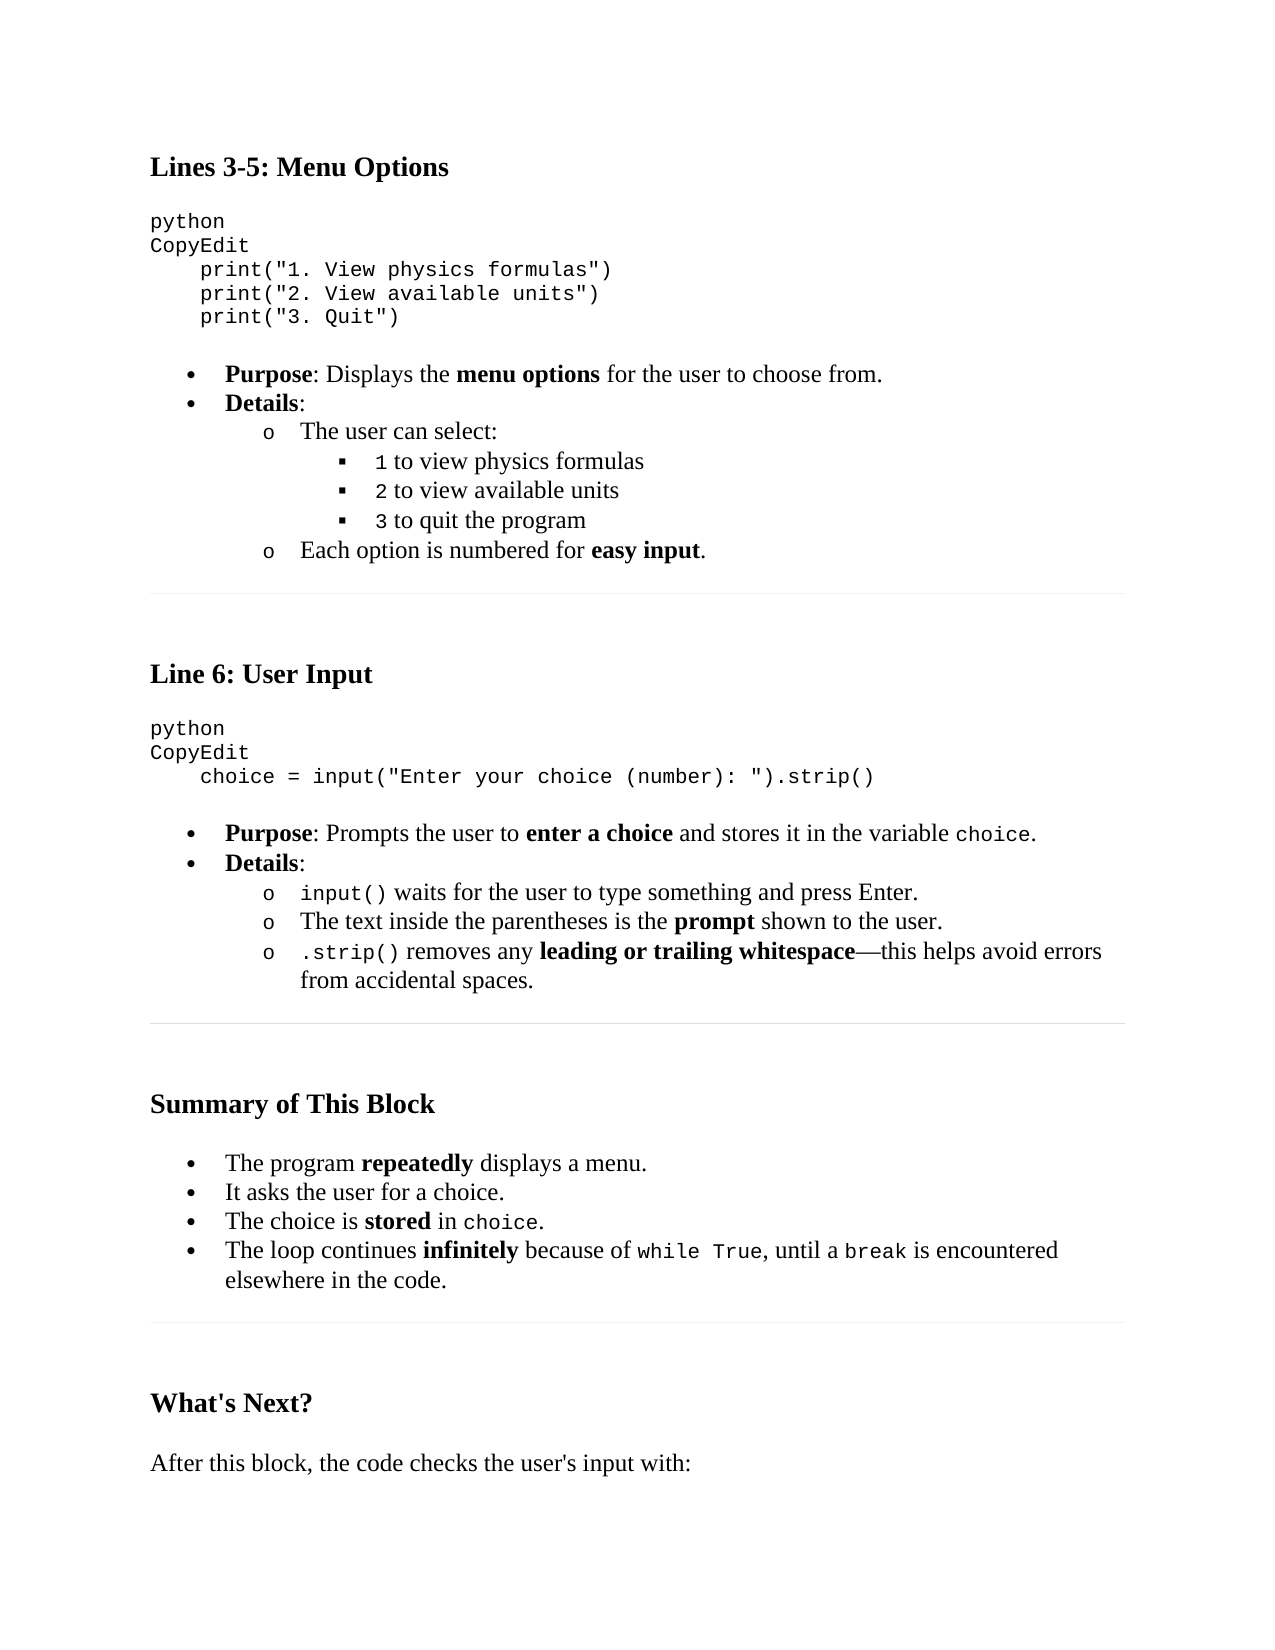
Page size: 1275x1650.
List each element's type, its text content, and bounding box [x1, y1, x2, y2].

text print("3. Quit") [150, 306, 1125, 330]
text Lines 3-5: Menu Options [150, 150, 1125, 182]
list Each option is numbered for easy input. [262, 535, 1125, 564]
list input() waits for the user to type something and press Enter. [262, 877, 1125, 906]
list Details: [187, 388, 1125, 416]
text After this block, the code checks the user's input with: [150, 1448, 1125, 1476]
list Purpose: Prompts the user to enter a choice and stores it in the variable choice. [187, 818, 1125, 848]
text What's Next? [150, 1386, 1125, 1418]
list The text inside the parentheses is the prompt shown to the user. [262, 906, 1125, 936]
list The choice is stored in choice. [187, 1206, 1125, 1235]
text Line 6: User Input [150, 657, 1125, 689]
list .strip() removes any leading or trailing whitespace—this helps avoid errors from accidental spaces. [262, 936, 1125, 994]
list Details: [187, 848, 1125, 877]
text python [150, 212, 1125, 235]
text CopyEdit [150, 235, 1125, 259]
list The user can select: [262, 416, 1125, 446]
text choice = input("Enter your choice (number): ").strip() [150, 766, 1125, 789]
list The program repeatedly displays a menu. [187, 1148, 1125, 1177]
text print("1. View physics formulas") [150, 259, 1125, 282]
text print("2. View available units") [150, 282, 1125, 306]
text python [150, 718, 1125, 742]
list 2 to view available units [337, 476, 1125, 505]
list It asks the user for a choice. [187, 1177, 1125, 1206]
text CopyEdit [150, 742, 1125, 766]
list 1 to view physics formulas [337, 446, 1125, 476]
text Summary of This Block [150, 1087, 1125, 1119]
list 3 to quit the program [337, 505, 1125, 535]
list The loop continues infinitely because of while True, until a break is encountered elsewhere in the code. [187, 1235, 1125, 1294]
list Purpose: Displays the menu options for the user to choose from. [187, 359, 1125, 388]
